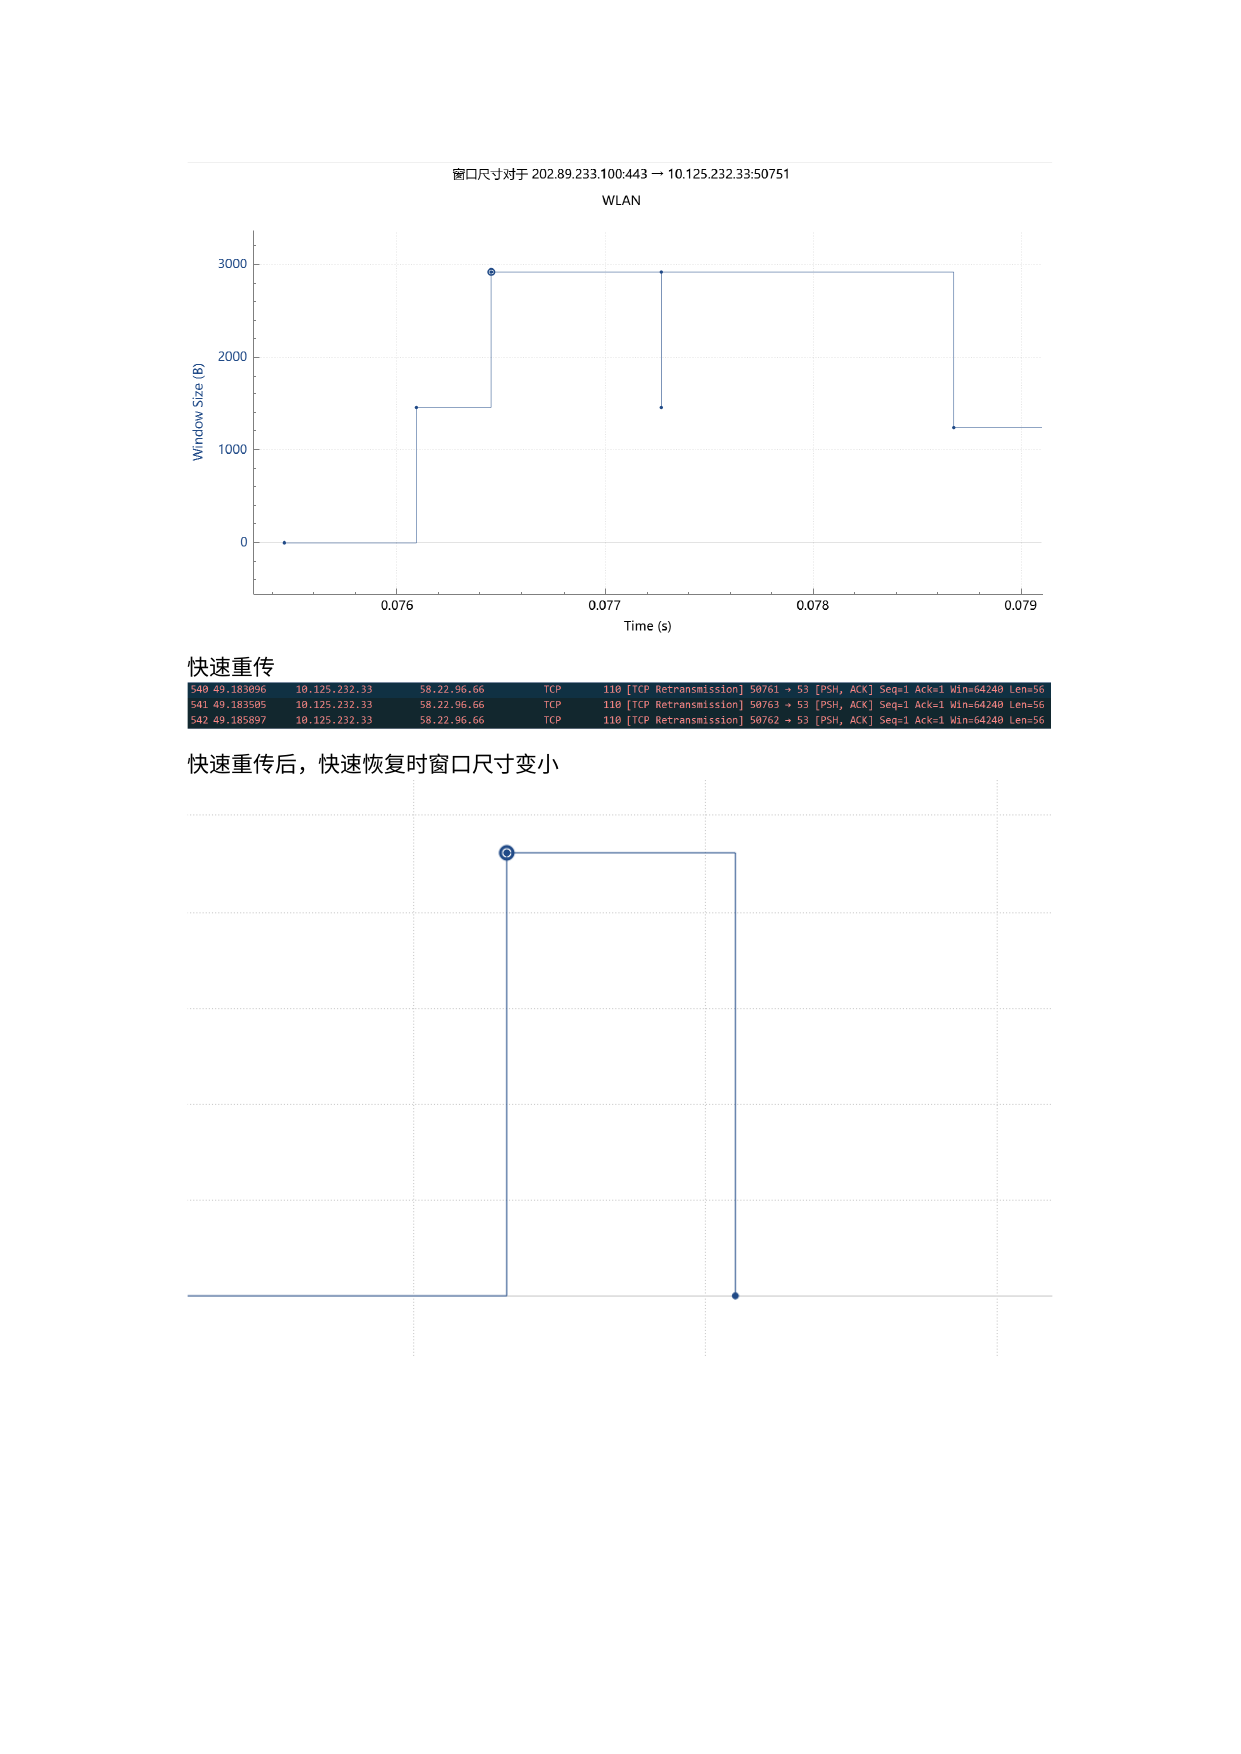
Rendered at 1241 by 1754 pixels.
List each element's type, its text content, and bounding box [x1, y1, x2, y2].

picture [187, 162, 1053, 639]
picture [187, 779, 1053, 1357]
text 快速重传后，快速恢复时窗口尺寸变小 [187, 747, 1053, 779]
picture [187, 682, 1051, 729]
